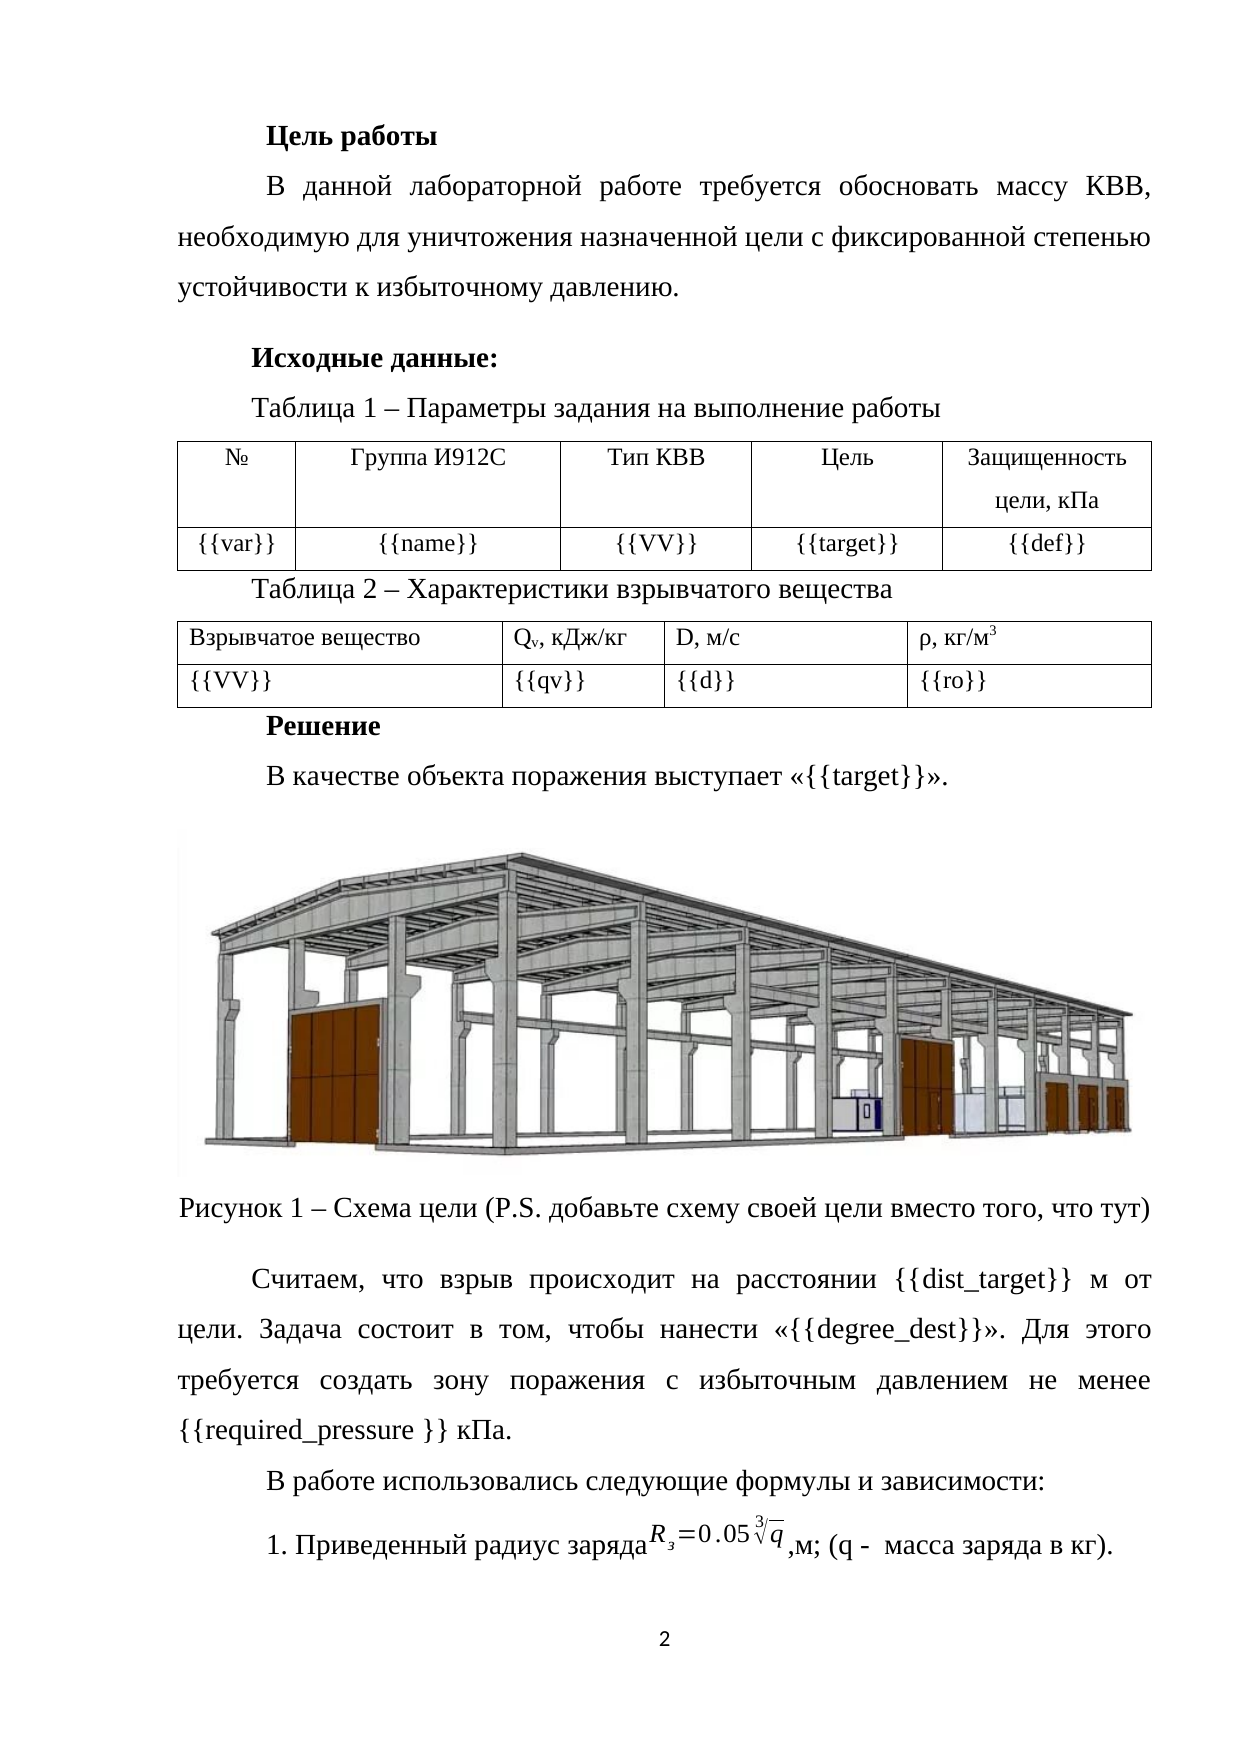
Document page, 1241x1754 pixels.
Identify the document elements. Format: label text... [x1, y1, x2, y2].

text В данной лабораторной работе требуется обосновать массу КВВ, необходимую для уничтожения назначенной цели с фиксированной степенью устойчивости к избыточному давлению. [177, 168, 1152, 303]
text Считаем, что взрыв происходит на расстоянии {{dist_target}} м от цели. Задача состоит в том, чтобы нанести «{{degree_dest}}». Для этого требуется создать зону поражения с избыточным давлением не менее {{required_pressure }} кПа. [177, 1261, 1152, 1446]
table_header Взрывчатое вещество [178, 622, 502, 664]
table_cell {{qv}} [503, 665, 664, 707]
text Таблица 2 – Характеристики взрывчатого вещества [177, 571, 1152, 604]
table_cell {{ro}} [908, 665, 1151, 707]
table_header № [178, 442, 295, 527]
picture [177, 829, 1152, 1177]
table_cell {{target}} [752, 528, 942, 570]
text Цель работы [177, 118, 1152, 152]
text Решение [177, 708, 1152, 742]
text Исходные данные: [177, 340, 1152, 374]
table_cell {{def}} [943, 528, 1151, 570]
table_cell {{VV}} [178, 665, 502, 707]
text Таблица 1 – Параметры задания на выполнение работы [177, 391, 1152, 424]
table_header Qv, кДж/кг [503, 622, 664, 664]
table_header Цель [752, 442, 942, 527]
table_cell {{VV}} [561, 528, 751, 570]
text В качестве объекта поражения выступает «{{target}}». [177, 758, 1152, 792]
text 1. Приведенный радиус заряда,м; (q - масса заряда в кг). [177, 1513, 1152, 1561]
table_header ρ, кг/м3 [908, 622, 1151, 664]
text В работе использовались следующие формулы и зависимости: [177, 1463, 1152, 1496]
table_cell {{d}} [665, 665, 907, 707]
table_header D, м/с [665, 622, 907, 664]
text Рисунок 1 – Схема цели (P.S. добавьте схему своей цели вместо того, что тут) [177, 1190, 1152, 1224]
table_header Тип КВВ [561, 442, 751, 527]
table_cell {{var}} [178, 528, 295, 570]
table_cell {{name}} [296, 528, 560, 570]
table_header Защищенность цели, кПа [943, 442, 1151, 527]
table_header Группа И912С [296, 442, 560, 527]
